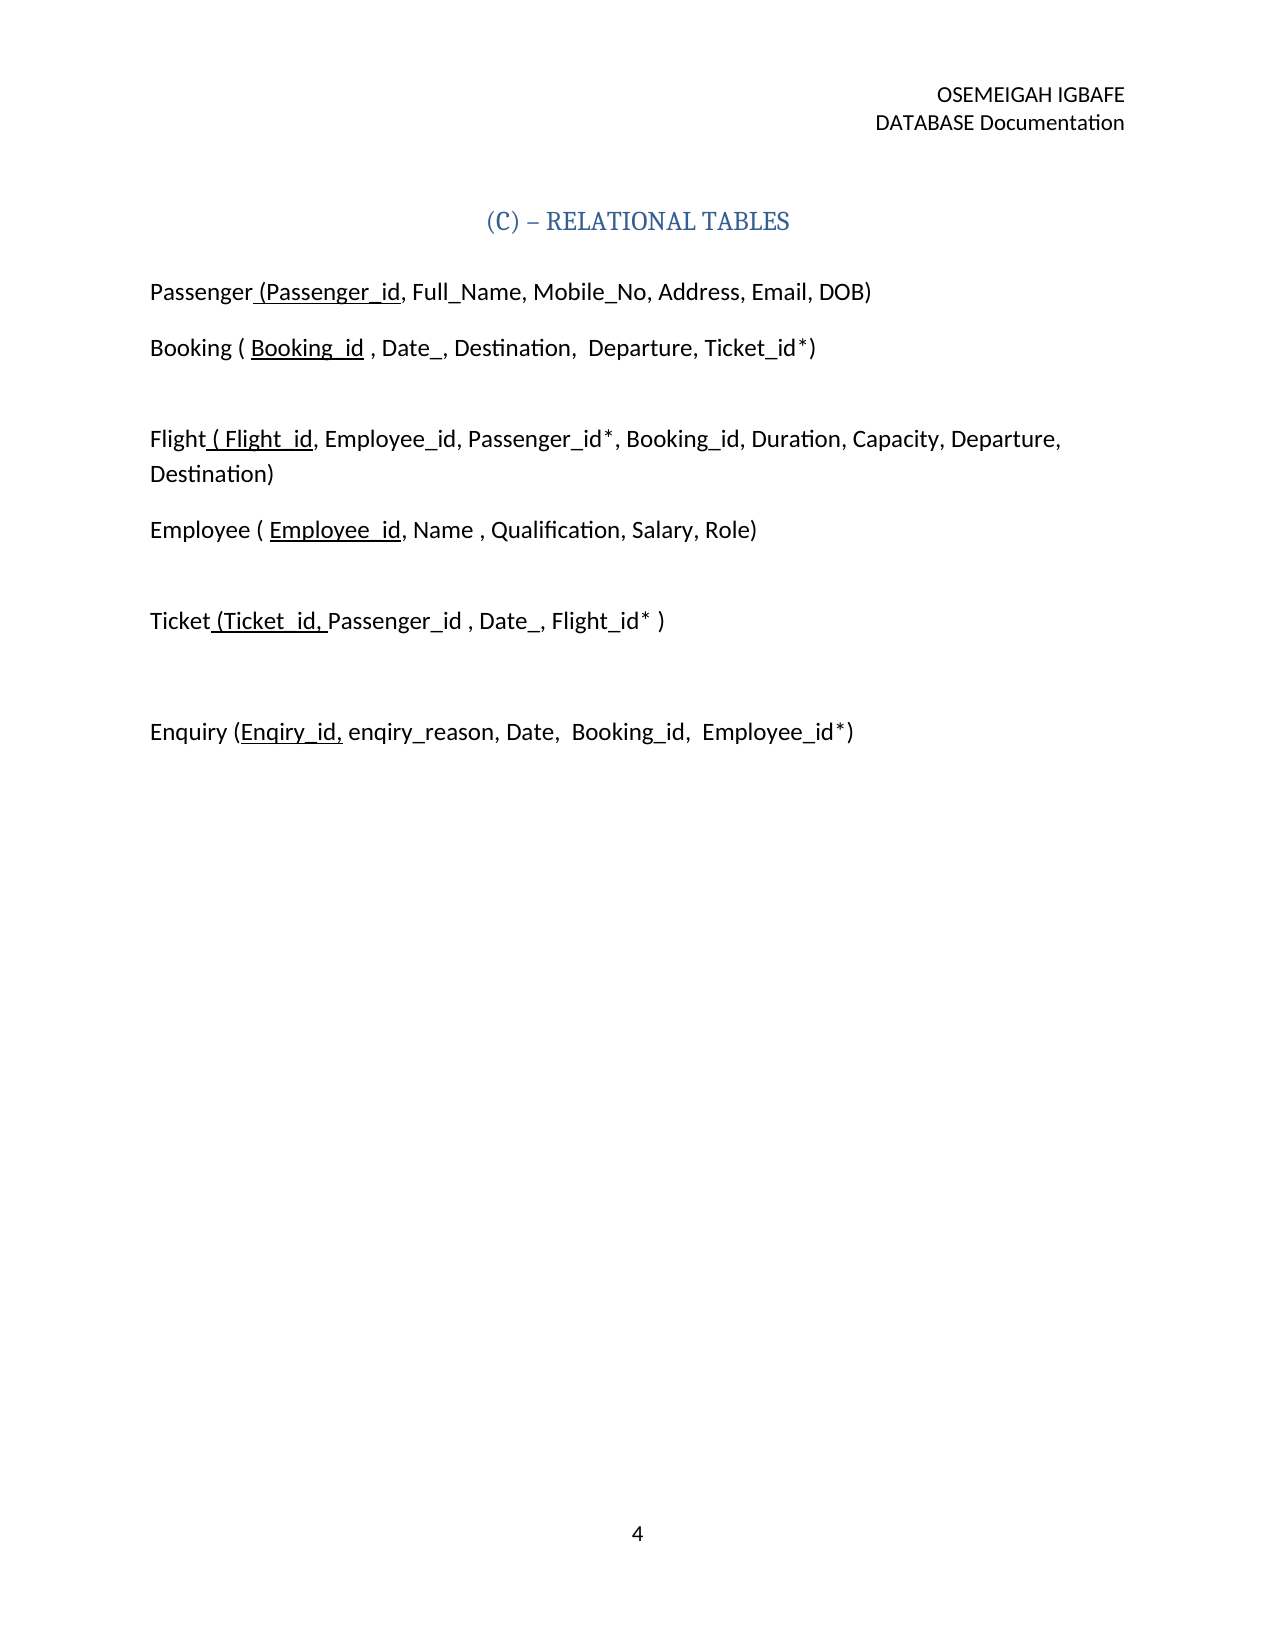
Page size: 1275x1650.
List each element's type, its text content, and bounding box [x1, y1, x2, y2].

text Employee ( Employee_id, Name , Qualification, Salary, Role) [150, 514, 1125, 544]
text Ticket (Ticket_id, Passenger_id , Date_, Flight_id* ) [150, 570, 1125, 635]
text Booking ( Booking_id , Date_, Destination, Departure, Ticket_id*) [150, 332, 1125, 363]
text Flight ( Flight_id, Employee_id, Passenger_id*, Booking_id, Duration, Capacity, Departure, Destination) [150, 388, 1125, 489]
subtitle (C) – RELATIONAL TABLES [150, 206, 1125, 237]
text Passenger (Passenger_id, Full_Name, Mobile_No, Address, Email, DOB) [150, 242, 1125, 307]
text Enquiry (Enqiry_id, enqiry_reason, Date, Booking_id, Employee_id*) [150, 717, 1125, 747]
